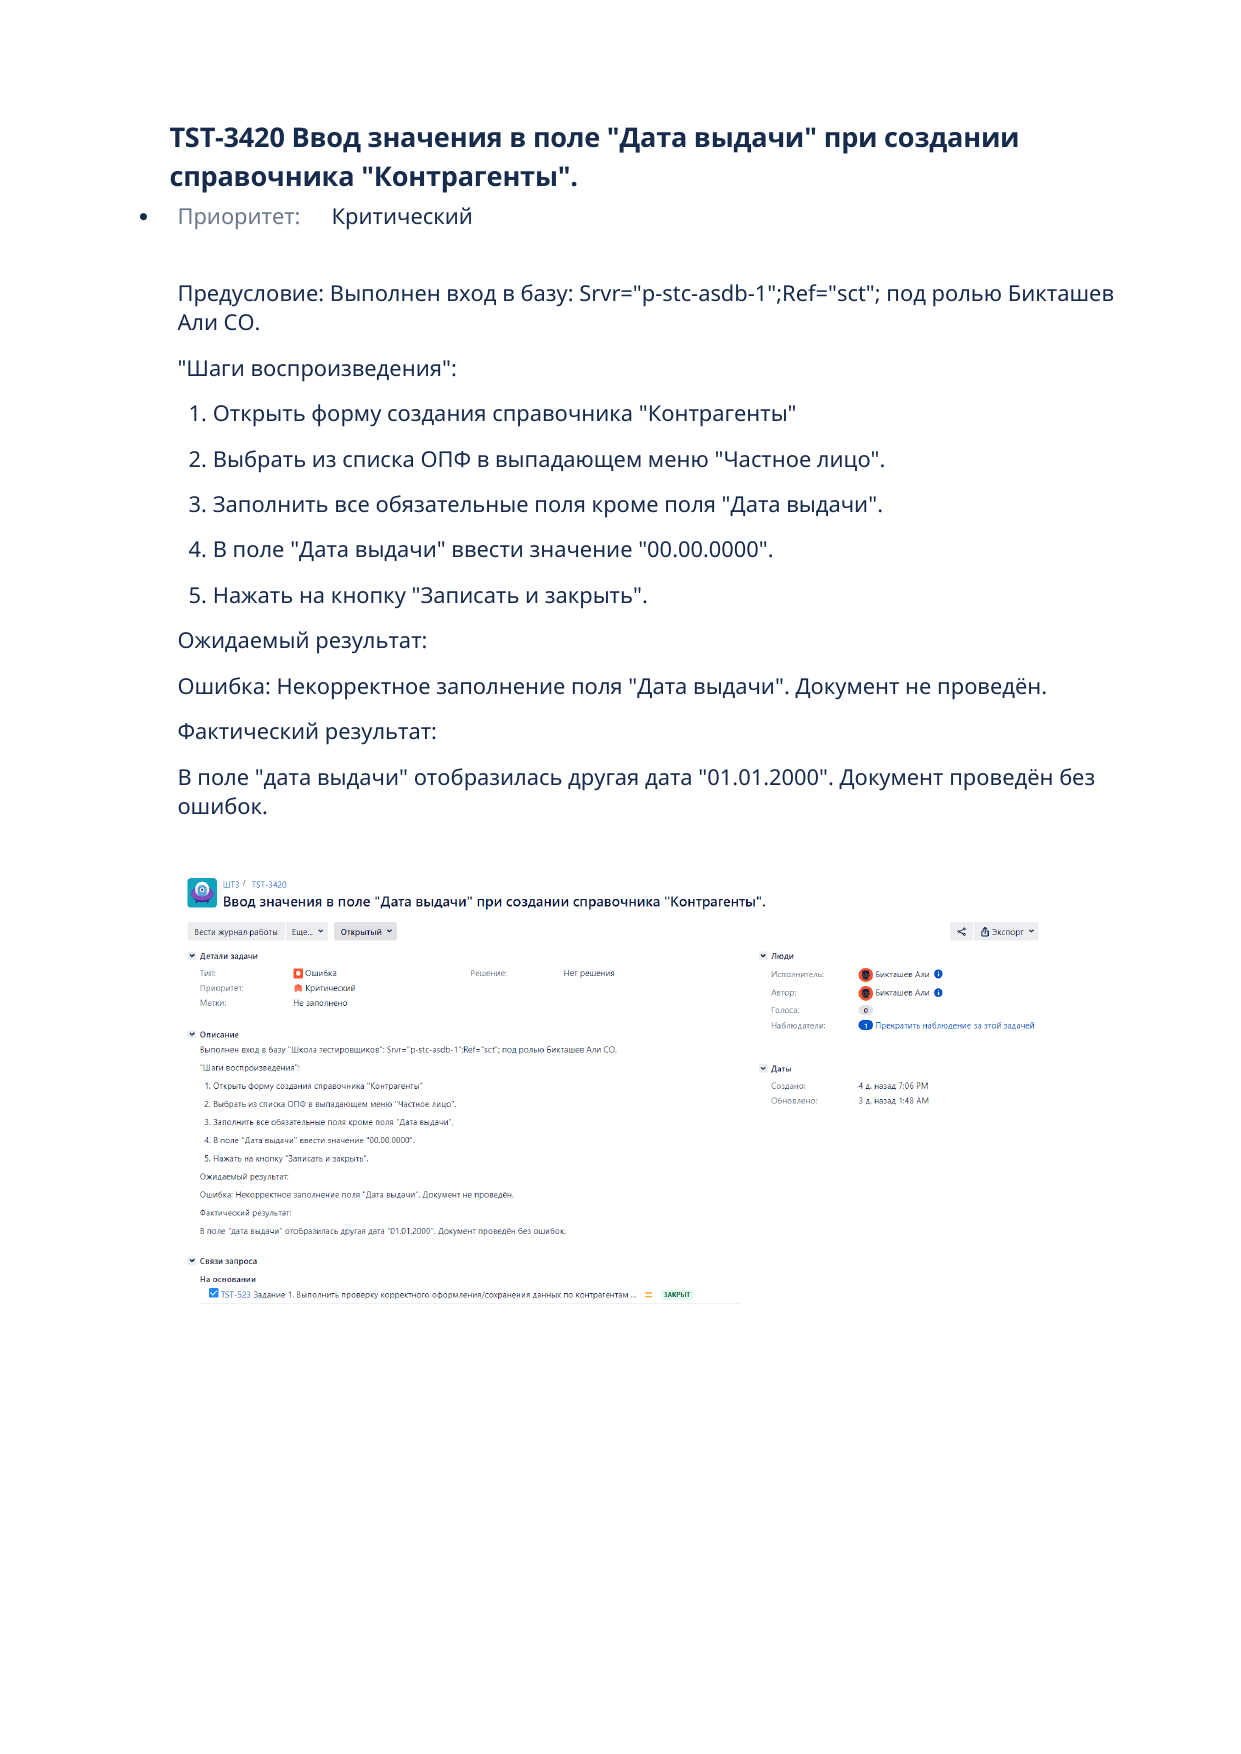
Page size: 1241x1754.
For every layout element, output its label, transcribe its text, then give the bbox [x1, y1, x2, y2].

text Предусловие: Выполнен вход в базу: Srvr="p-stc-asdb-1";Ref="sct"; под ролью Бикташев Али СО. [177, 278, 1152, 337]
picture [177, 868, 1045, 1305]
text 1. Открыть форму создания справочника "Контрагенты" [177, 398, 1152, 428]
text 5. Нажать на кнопку "Записать и закрыть". [177, 580, 1152, 610]
text 4. В поле "Дата выдачи" ввести значение "00.00.0000". [177, 534, 1152, 564]
text Ошибка: Некорректное заполнение поля "Дата выдачи". Документ не проведён. [177, 671, 1152, 701]
text В поле "дата выдачи" отобразилась другая дата "01.01.2000". Документ проведён без ошибок. [177, 762, 1152, 821]
subtitle TST-3420 Ввод значения в поле "Дата выдачи" при создании справочника "Контрагенты". [169, 118, 1152, 195]
text 3. Заполнить все обязательные поля кроме поля "Дата выдачи". [177, 489, 1152, 519]
text Фактический результат: [177, 716, 1152, 746]
list Приоритет: Критический [140, 199, 1152, 231]
text "Шаги воспроизведения": [177, 353, 1152, 383]
text Ожидаемый результат: [177, 625, 1152, 655]
text 2. Выбрать из списка ОПФ в выпадающем меню "Частное лицо". [177, 444, 1152, 473]
